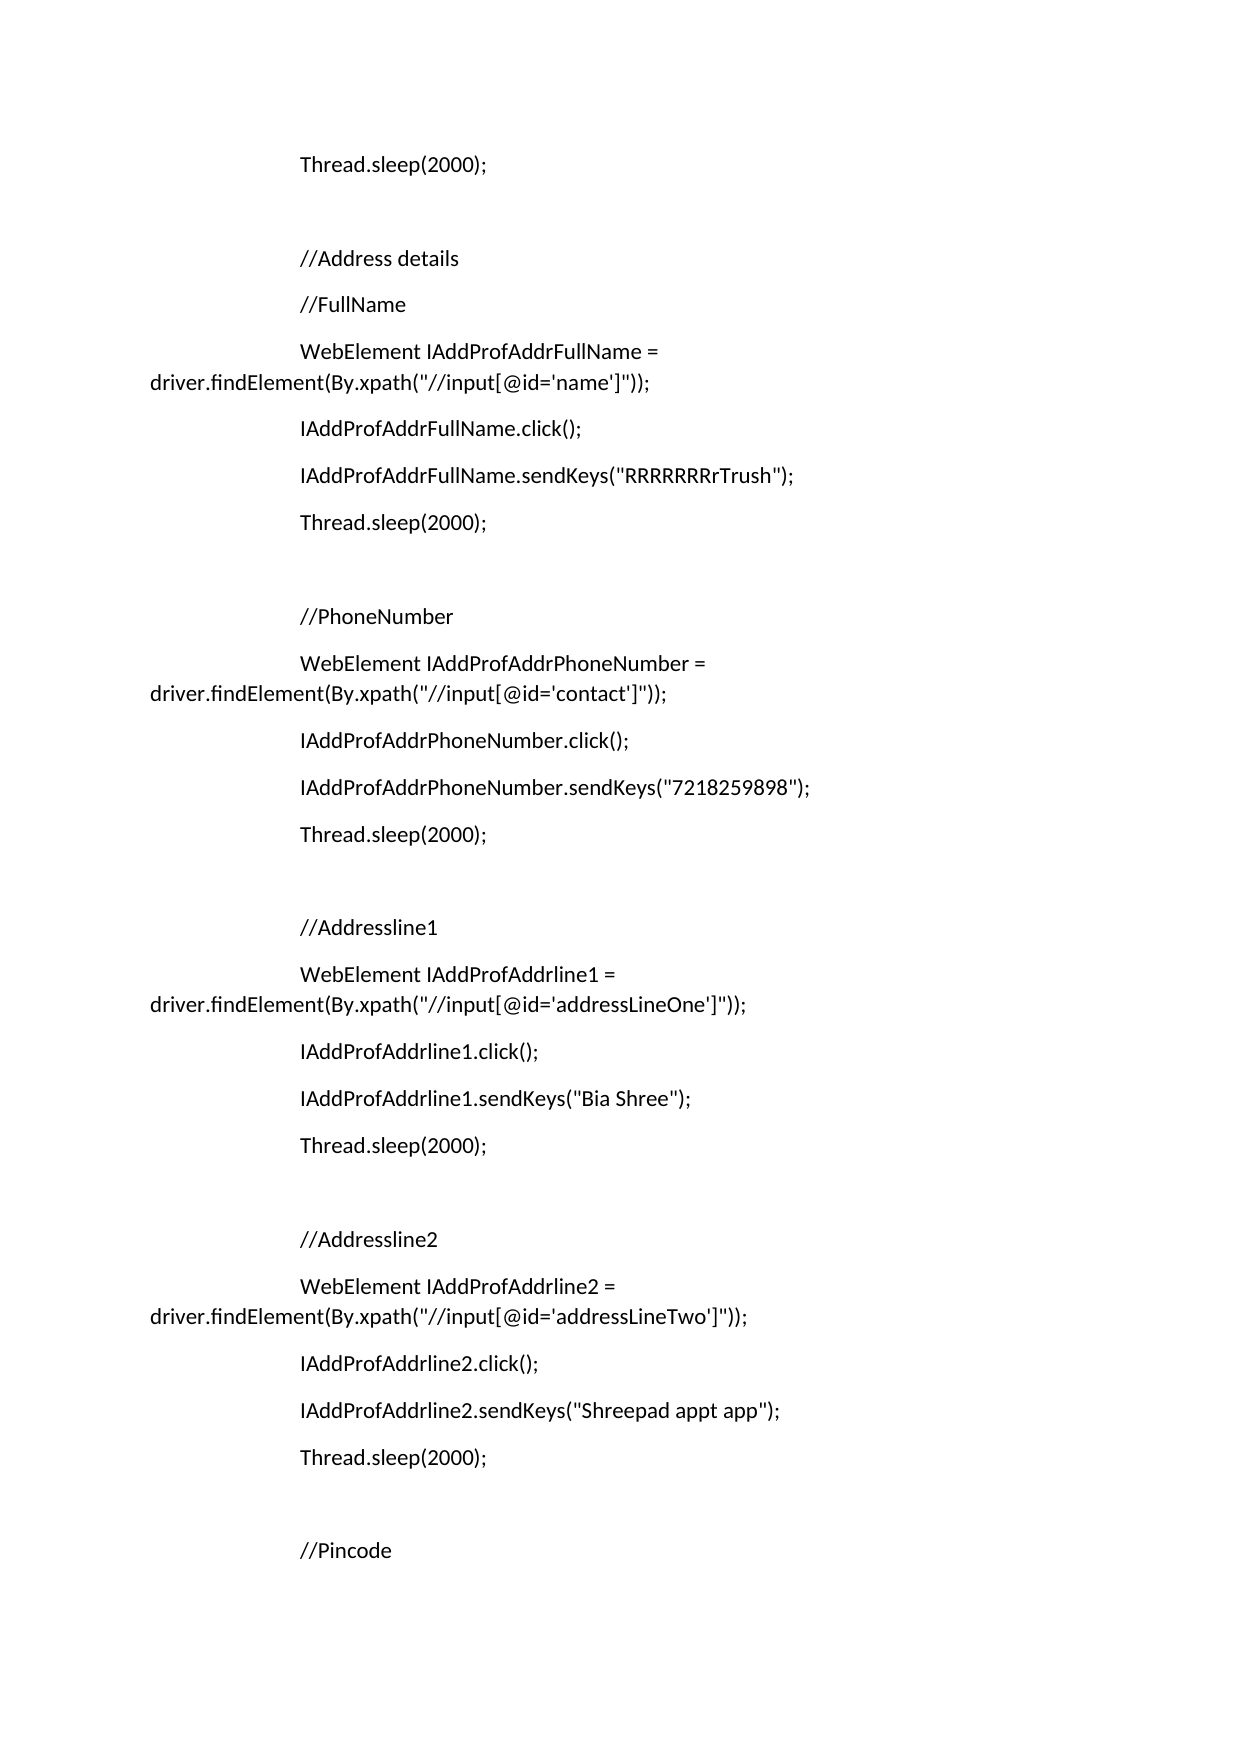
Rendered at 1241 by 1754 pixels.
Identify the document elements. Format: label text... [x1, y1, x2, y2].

text Thread.sleep(2000); [150, 820, 1090, 848]
text WebElement IAddProfAddrFullName = driver.findElement(By.xpath("//input[@id='name']")); [150, 337, 1090, 396]
text WebElement IAddProfAddrPhoneNumber = driver.findElement(By.xpath("//input[@id='contact']")); [150, 649, 1090, 707]
text Thread.sleep(2000); [150, 150, 1090, 178]
text //Pincode [150, 1536, 1090, 1564]
text WebElement IAddProfAddrline1 = driver.findElement(By.xpath("//input[@id='addressLineOne']")); [150, 960, 1090, 1019]
text IAddProfAddrline2.sendKeys("Shreepad appt app"); [150, 1396, 1090, 1424]
text //Address details [150, 244, 1090, 272]
text IAddProfAddrline2.click(); [150, 1349, 1090, 1377]
text //PhoneNumber [150, 602, 1090, 630]
text IAddProfAddrFullName.sendKeys("RRRRRRRrTrush"); [150, 461, 1090, 489]
text //FullName [150, 291, 1090, 319]
text IAddProfAddrline1.sendKeys("Bia Shree"); [150, 1084, 1090, 1112]
text Thread.sleep(2000); [150, 1443, 1090, 1471]
text Thread.sleep(2000); [150, 1131, 1090, 1159]
text IAddProfAddrline1.click(); [150, 1037, 1090, 1066]
text IAddProfAddrFullName.click(); [150, 414, 1090, 443]
text //Addressline2 [150, 1225, 1090, 1253]
text //Addressline1 [150, 913, 1090, 942]
text IAddProfAddrPhoneNumber.click(); [150, 726, 1090, 754]
text Thread.sleep(2000); [150, 508, 1090, 536]
text WebElement IAddProfAddrline2 = driver.findElement(By.xpath("//input[@id='addressLineTwo']")); [150, 1272, 1090, 1330]
text IAddProfAddrPhoneNumber.sendKeys("7218259898"); [150, 773, 1090, 801]
